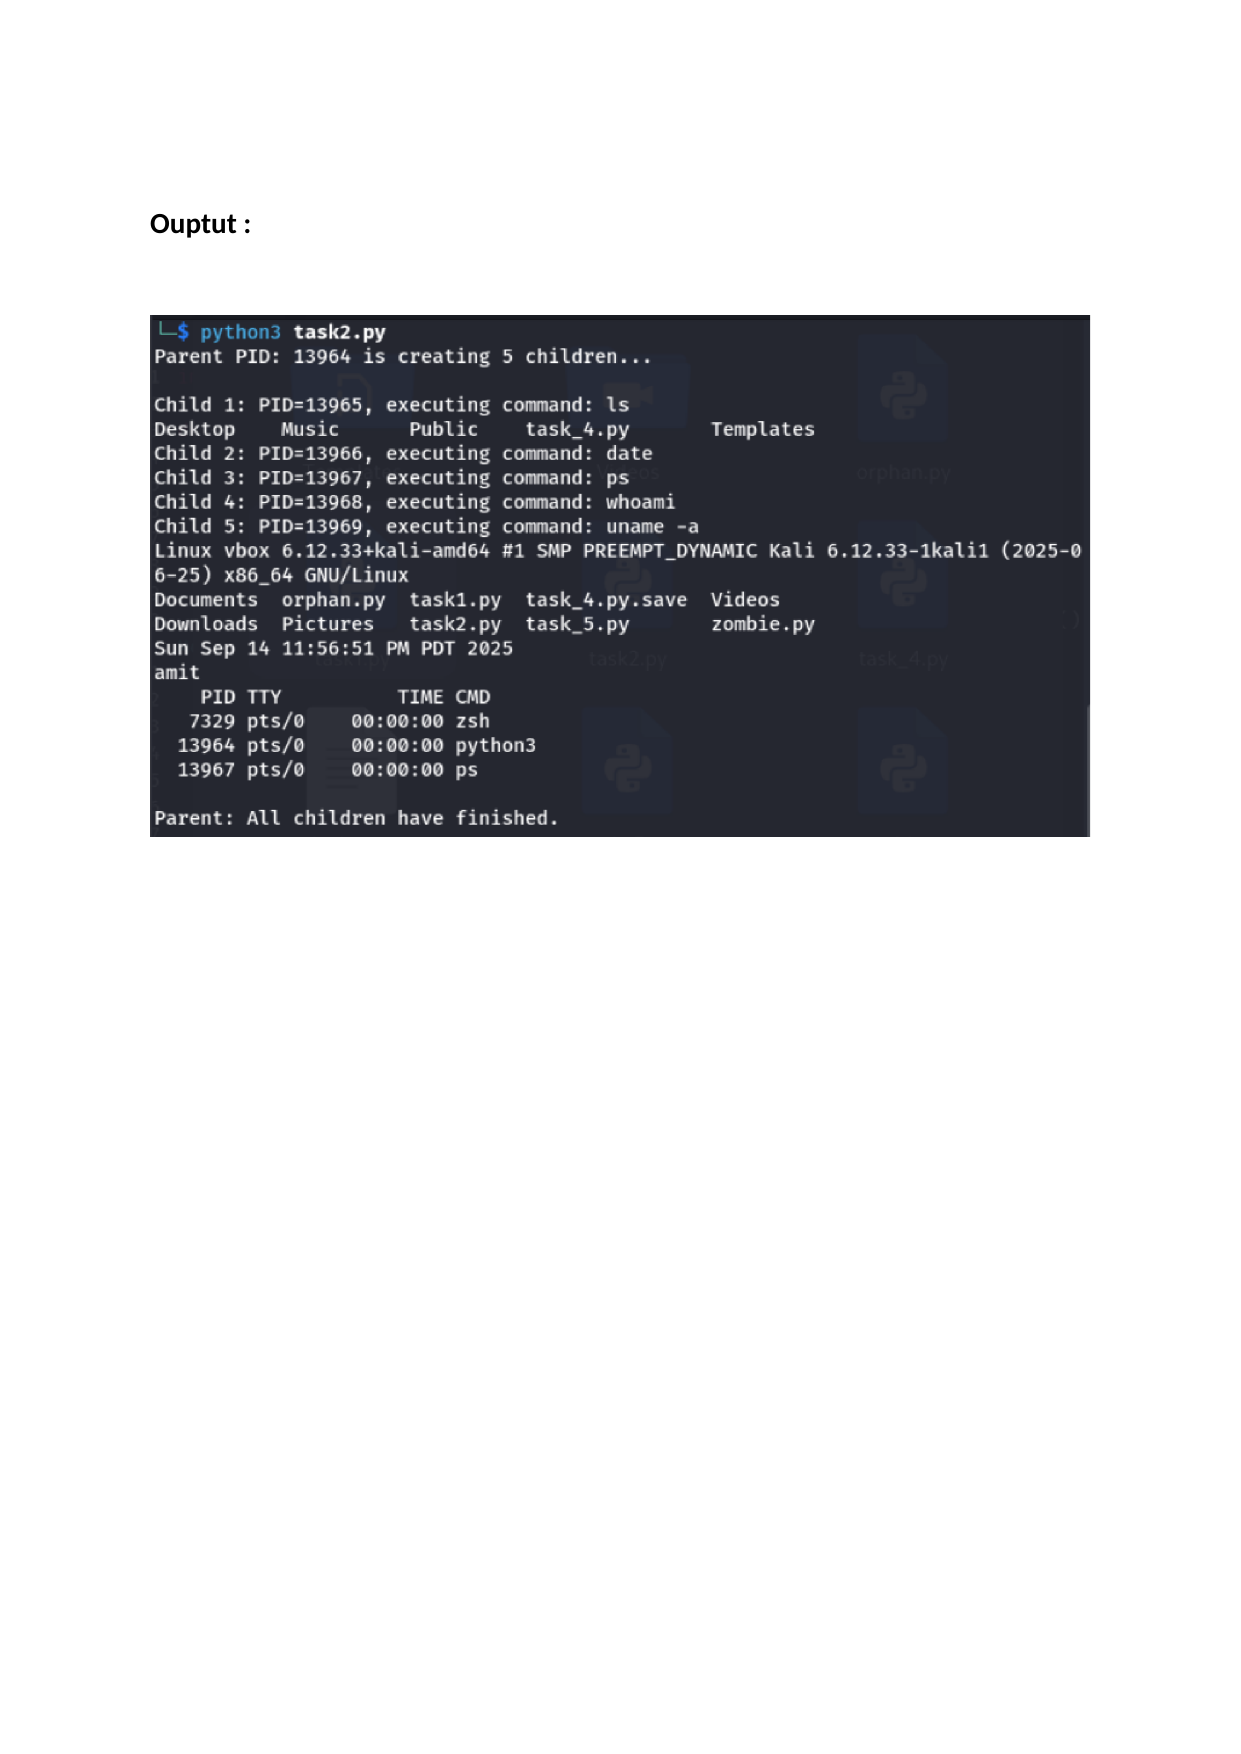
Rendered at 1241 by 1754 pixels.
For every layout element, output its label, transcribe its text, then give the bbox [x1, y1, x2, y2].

text Ouptut : [150, 205, 1090, 241]
picture [150, 315, 1091, 837]
